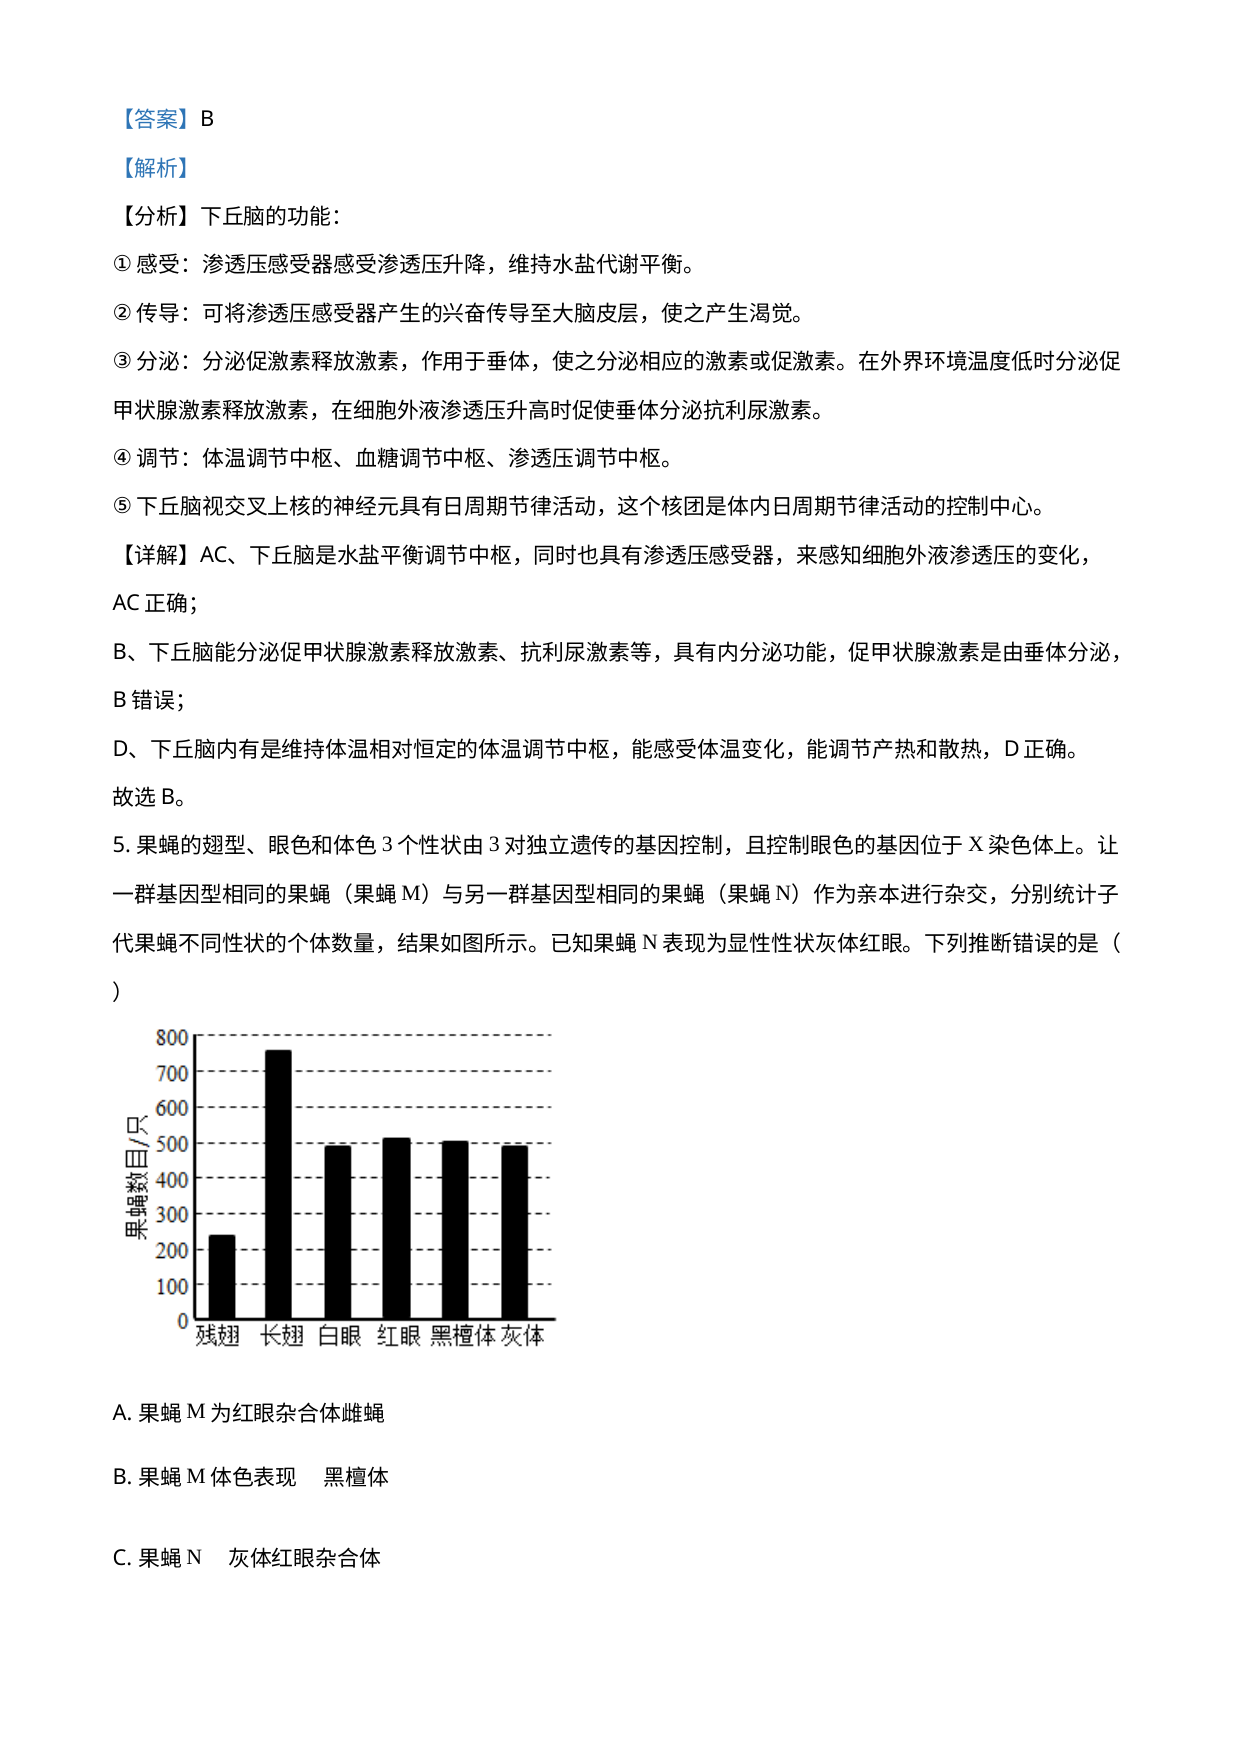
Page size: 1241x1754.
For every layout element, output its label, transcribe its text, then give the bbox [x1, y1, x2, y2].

text ①感受：渗透压感受器感受渗透压升降，维持水盐代谢平衡。 [112, 247, 1128, 279]
text 【详解】AC、下丘脑是水盐平衡调节中枢，同时也具有渗透压感受器，来感知细胞外液渗透压的变化，AC正确； [112, 537, 1128, 618]
picture [112, 1022, 569, 1351]
text 【解析】 [112, 150, 1128, 183]
text 【答案】B [112, 102, 1128, 134]
text ④调节：体温调节中枢、血糖调节中枢、渗透压调节中枢。 [112, 441, 1128, 473]
text A. 果蝇M为红眼杂合体雌蝇 [112, 1395, 1128, 1428]
text 故选B。 [112, 780, 1128, 812]
text ⑤下丘脑视交叉上核的神经元具有日周期节律活动，这个核团是体内日周期节律活动的控制中心。 [112, 489, 1128, 521]
text C. 果蝇N灰体红眼杂合体 [112, 1524, 1128, 1589]
text 【分析】下丘脑的功能： [112, 198, 1128, 231]
text B、下丘脑能分泌促甲状腺激素释放激素、抗利尿激素等，具有内分泌功能，促甲状腺激素是由垂体分泌，B错误； [112, 634, 1128, 716]
text D、下丘脑内有是维持体温相对恒定的体温调节中枢，能感受体温变化，能调节产热和散热，D正确。 [112, 731, 1128, 764]
text ②传导：可将渗透压感受器产生的兴奋传导至大脑皮层，使之产生渴觉。 [112, 295, 1128, 328]
text ③分泌：分泌促激素释放激素，作用于垂体，使之分泌相应的激素或促激素。在外界环境温度低时分泌促甲状腺激素释放激素，在细胞外液渗透压升高时促使垂体分泌抗利尿激素。 [112, 343, 1128, 425]
text B. 果蝇M体色表现黑檀体 [112, 1443, 1128, 1508]
text 5. 果蝇的翅型、眼色和体色3个性状由3对独立遗传的基因控制，且控制眼色的基因位于X染色体上。让一群基因型相同的果蝇（果蝇M）与另一群基因型相同的果蝇（果蝇N）作为亲本进行杂交，分别统计子代果蝇不同性状的个体数量，结果如图所示。已知果蝇N表现为显性性状灰体红眼。下列推断错误的是（ ） [112, 828, 1128, 1007]
